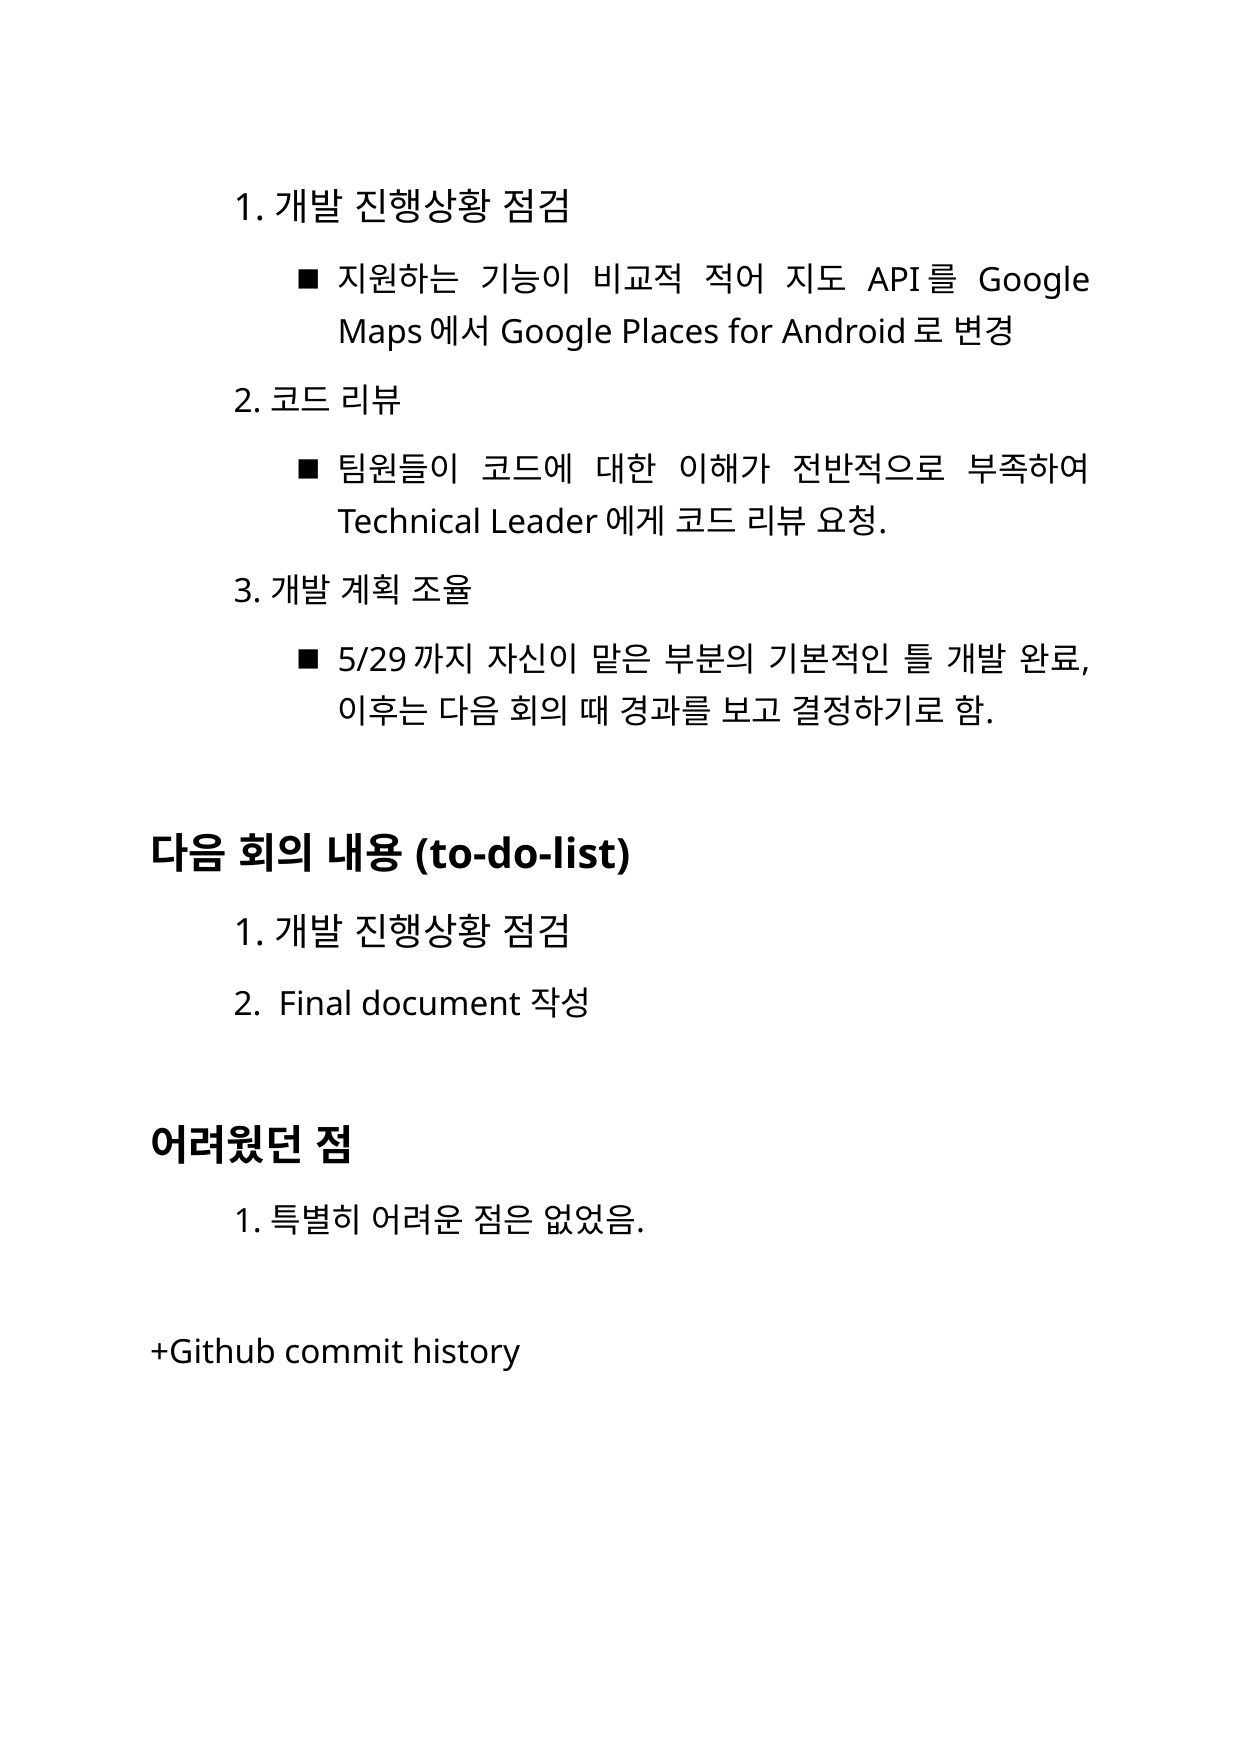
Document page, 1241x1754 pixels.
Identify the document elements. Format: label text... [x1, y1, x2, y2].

text 2. 코드 리뷰 [233, 374, 1090, 422]
text 다음 회의 내용 (to-do-list) [150, 820, 1090, 880]
text 2. Final document 작성 [150, 977, 1090, 1026]
list 5/29까지 자신이 맡은 부분의 기본적인 틀 개발 완료, 이후는 다음 회의 때 경과를 보고 결정하기로 함. [296, 633, 1090, 733]
text 1. 개발 진행상황 점검 [150, 177, 1090, 232]
text 1. 개발 진행상황 점검 [150, 902, 1090, 956]
list 팀원들이 코드에 대한 이해가 전반적으로 부족하여 Technical Leader에게 코드 리뷰 요청. [296, 443, 1090, 543]
text +Github commit history [150, 1328, 1090, 1373]
list 지원하는 기능이 비교적 적어 지도 API를 Google Maps에서 Google Places for Android로 변경 [296, 253, 1090, 353]
text 3. 개발 계획 조율 [233, 564, 1090, 612]
text 1. 특별히 어려운 점은 없었음. [233, 1193, 1090, 1242]
text 어려웠던 점 [150, 1112, 1090, 1172]
